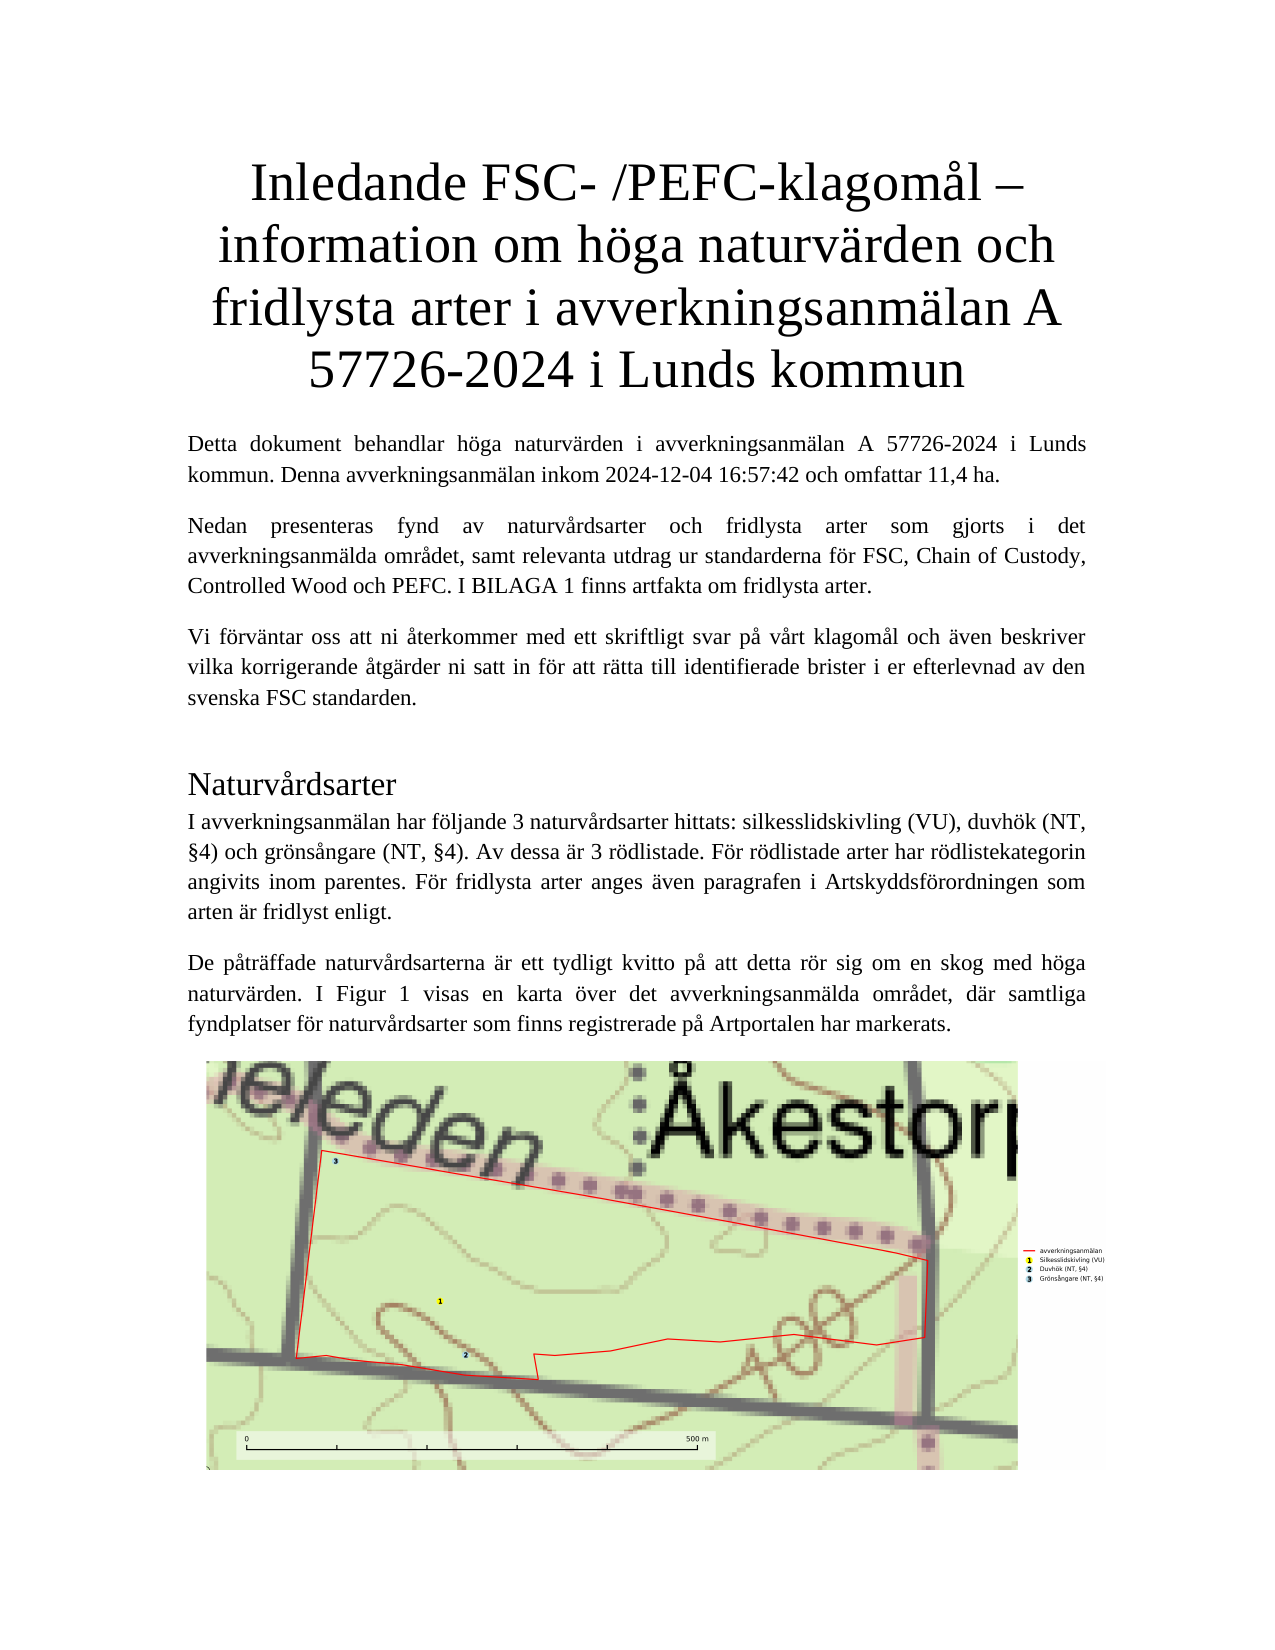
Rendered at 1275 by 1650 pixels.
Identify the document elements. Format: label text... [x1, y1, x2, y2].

picture [206, 1061, 1107, 1470]
title Inledande FSC- /PEFC-klagomål – information om höga naturvärden och fridlysta arter i avverkningsanmälan A 57726-2024 i Lunds kommun [187, 150, 1087, 399]
subtitle Naturvårdsarter [187, 764, 1087, 802]
text De påträffade naturvårdsarterna är ett tydligt kvitto på att detta rör sig om en skog med höga naturvärden. I Figur 1 visas en karta över det avverkningsanmälda området, där samtliga fyndplatser för naturvårdsarter som finns registrerade på Artportalen har markerats. [187, 949, 1087, 1036]
text Vi förväntar oss att ni återkommer med ett skriftligt svar på vårt klagomål och även beskriver vilka korrigerande åtgärder ni satt in för att rätta till identifierade brister i er efterlevnad av den svenska FSC standarden. [187, 623, 1087, 710]
text Detta dokument behandlar höga naturvärden i avverkningsanmälan A 57726-2024 i Lunds kommun. Denna avverkningsanmälan inkom 2024-12-04 16:57:42 och omfattar 11,4 ha. [187, 430, 1087, 487]
text I avverkningsanmälan har följande 3 naturvårdsarter hittats: silkesslidskivling (VU), duvhök (NT, §4) och grönsångare (NT, §4). Av dessa är 3 rödlistade. För rödlistade arter har rödlistekategorin angivits inom parentes. För fridlysta arter anges även paragrafen i Artskyddsförordningen som arten är fridlyst enligt. [187, 808, 1087, 925]
text Nedan presenteras fynd av naturvårdsarter och fridlysta arter som gjorts i det avverkningsanmälda området, samt relevanta utdrag ur standarderna för FSC, Chain of Custody, Controlled Wood och PEFC. I BILAGA 1 finns artfakta om fridlysta arter. [187, 512, 1087, 598]
